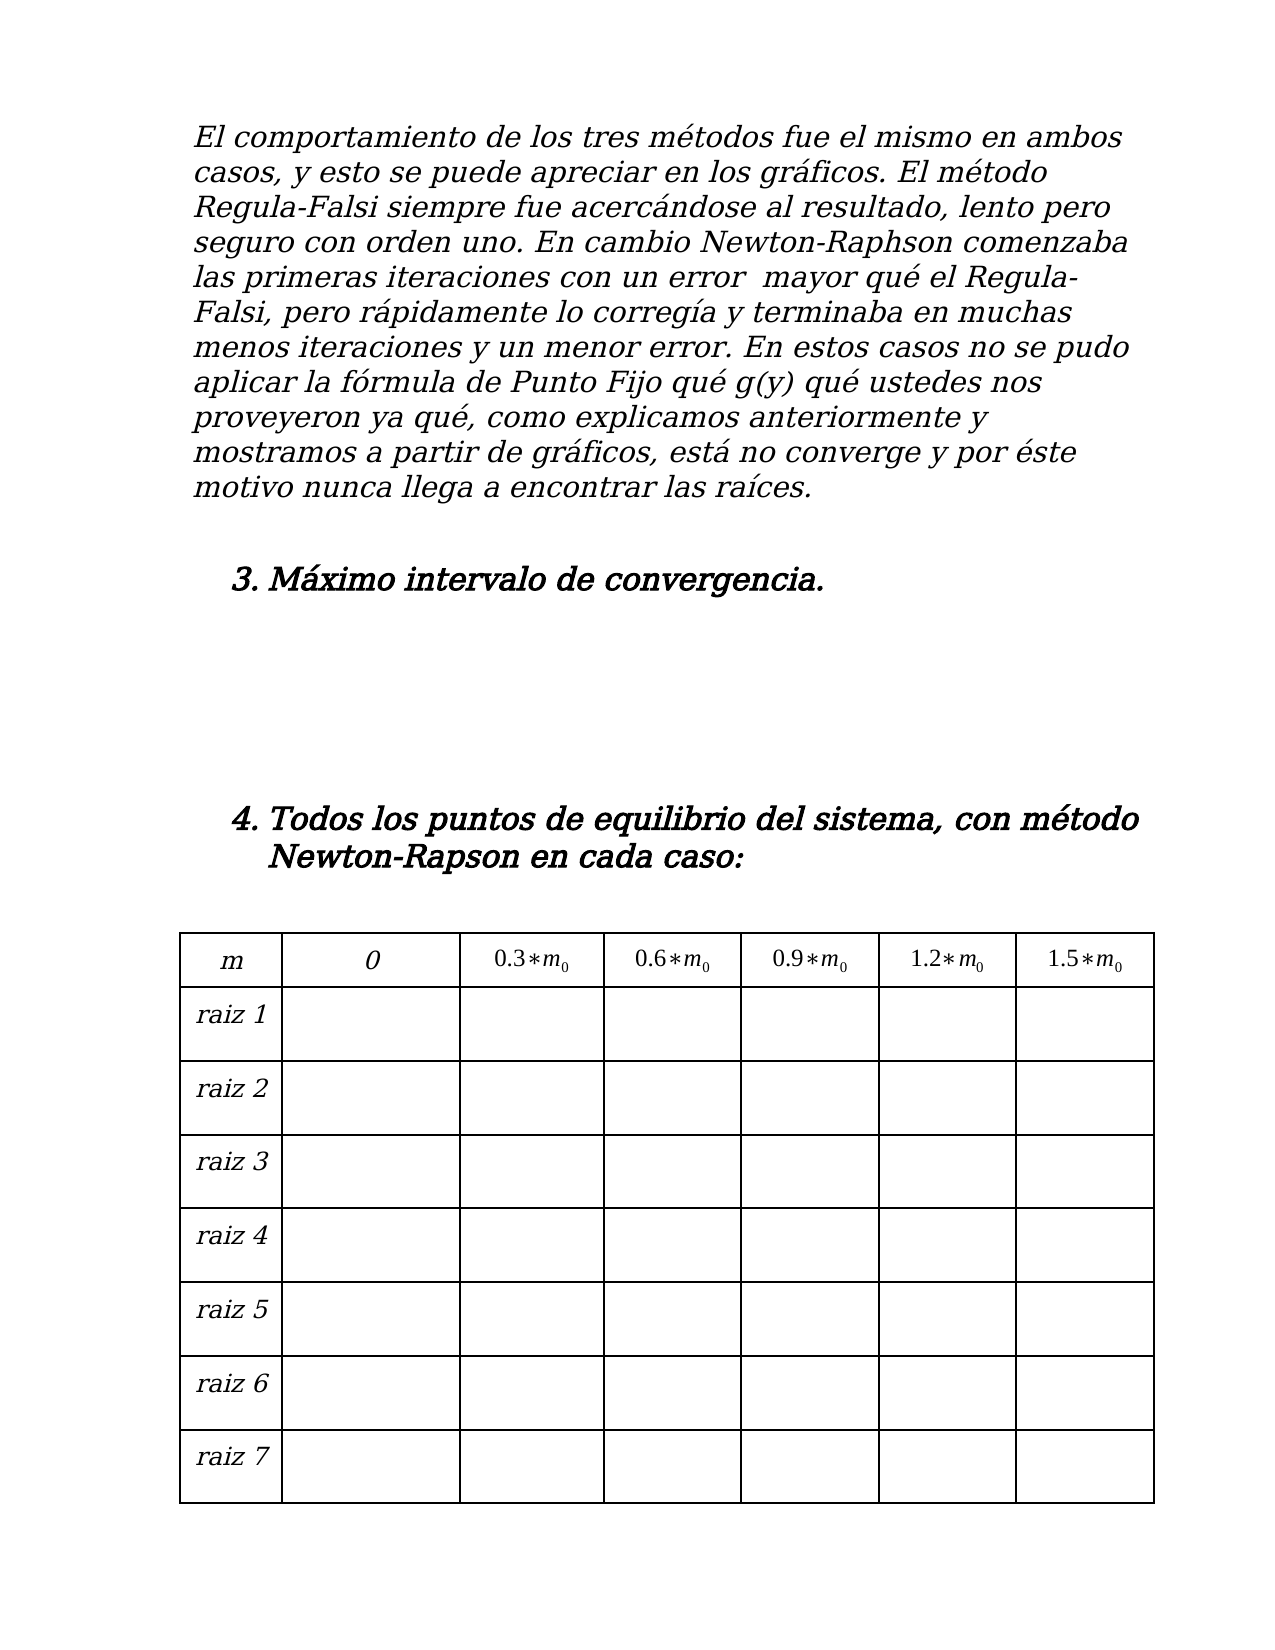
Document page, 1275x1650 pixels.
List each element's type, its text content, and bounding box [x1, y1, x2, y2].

table_cell raiz 3 [181, 1136, 281, 1207]
table_header [461, 934, 603, 986]
table_cell [461, 1209, 603, 1281]
table_header [742, 934, 878, 986]
table_cell [1017, 988, 1153, 1060]
table_cell [283, 988, 459, 1060]
table_cell raiz 6 [181, 1357, 281, 1428]
table_cell [605, 1209, 740, 1281]
table_cell [742, 1209, 878, 1281]
table_cell [880, 988, 1015, 1060]
list Todos los puntos de equilibrio del sistema, con método Newton-Rapson en cada caso: [229, 798, 1157, 873]
table_cell raiz 4 [181, 1209, 281, 1281]
list Máximo intervalo de convergencia. [229, 559, 1157, 596]
table_header m [181, 934, 281, 986]
table_cell [880, 1136, 1015, 1207]
table_cell [1017, 1062, 1153, 1133]
table_cell [742, 988, 878, 1060]
table_cell [880, 1283, 1015, 1355]
table_cell raiz 1 [181, 988, 281, 1060]
table_cell [1017, 1209, 1153, 1281]
table_header [880, 934, 1015, 986]
table_cell [283, 1431, 459, 1502]
table_cell [605, 988, 740, 1060]
table_cell [605, 1136, 740, 1207]
table_header [605, 934, 740, 986]
table_cell [880, 1062, 1015, 1133]
table_cell [742, 1357, 878, 1428]
table_cell [283, 1209, 459, 1281]
table_cell [461, 1283, 603, 1355]
table_cell [742, 1062, 878, 1133]
table_cell [605, 1062, 740, 1133]
table_cell [461, 988, 603, 1060]
table_cell [605, 1431, 740, 1502]
table_cell [461, 1357, 603, 1428]
table_cell [461, 1136, 603, 1207]
table_header [1017, 934, 1153, 986]
table_cell [742, 1431, 878, 1502]
table_cell [461, 1062, 603, 1133]
table_cell [880, 1357, 1015, 1428]
table_cell [1017, 1357, 1153, 1428]
table_cell raiz 2 [181, 1062, 281, 1133]
table_cell [742, 1283, 878, 1355]
table_cell [880, 1431, 1015, 1502]
table_cell [1017, 1136, 1153, 1207]
table_cell raiz 5 [181, 1283, 281, 1355]
table_cell [1017, 1431, 1153, 1502]
table_header 0 [283, 934, 459, 986]
table_cell [283, 1136, 459, 1207]
table_cell [283, 1357, 459, 1428]
table_cell [283, 1283, 459, 1355]
table_cell [742, 1136, 878, 1207]
table_cell [1017, 1283, 1153, 1355]
table_cell [605, 1357, 740, 1428]
table_cell [461, 1431, 603, 1502]
table_cell [283, 1062, 459, 1133]
table_cell raiz 7 [181, 1431, 281, 1502]
table_cell [880, 1209, 1015, 1281]
text El comportamiento de los tres métodos fue el mismo en ambos casos, y esto se puede apreciar en los gráficos. El método Regula-Falsi siempre fue acercándose al resultado, lento pero seguro con orden uno. En cambio Newton-Raphson comenzaba las primeras iteraciones con un error mayor qué el Regula-Falsi, pero rápidamente lo corregía y terminaba en muchas menos iteraciones y un menor error. En estos casos no se pudo aplicar la fórmula de Punto Fijo qué g(y) qué ustedes nos proveyeron ya qué, como explicamos anteriormente y mostramos a partir de gráficos, está no converge y por éste motivo nunca llega a encontrar las raíces. [192, 118, 1157, 503]
table_cell [605, 1283, 740, 1355]
